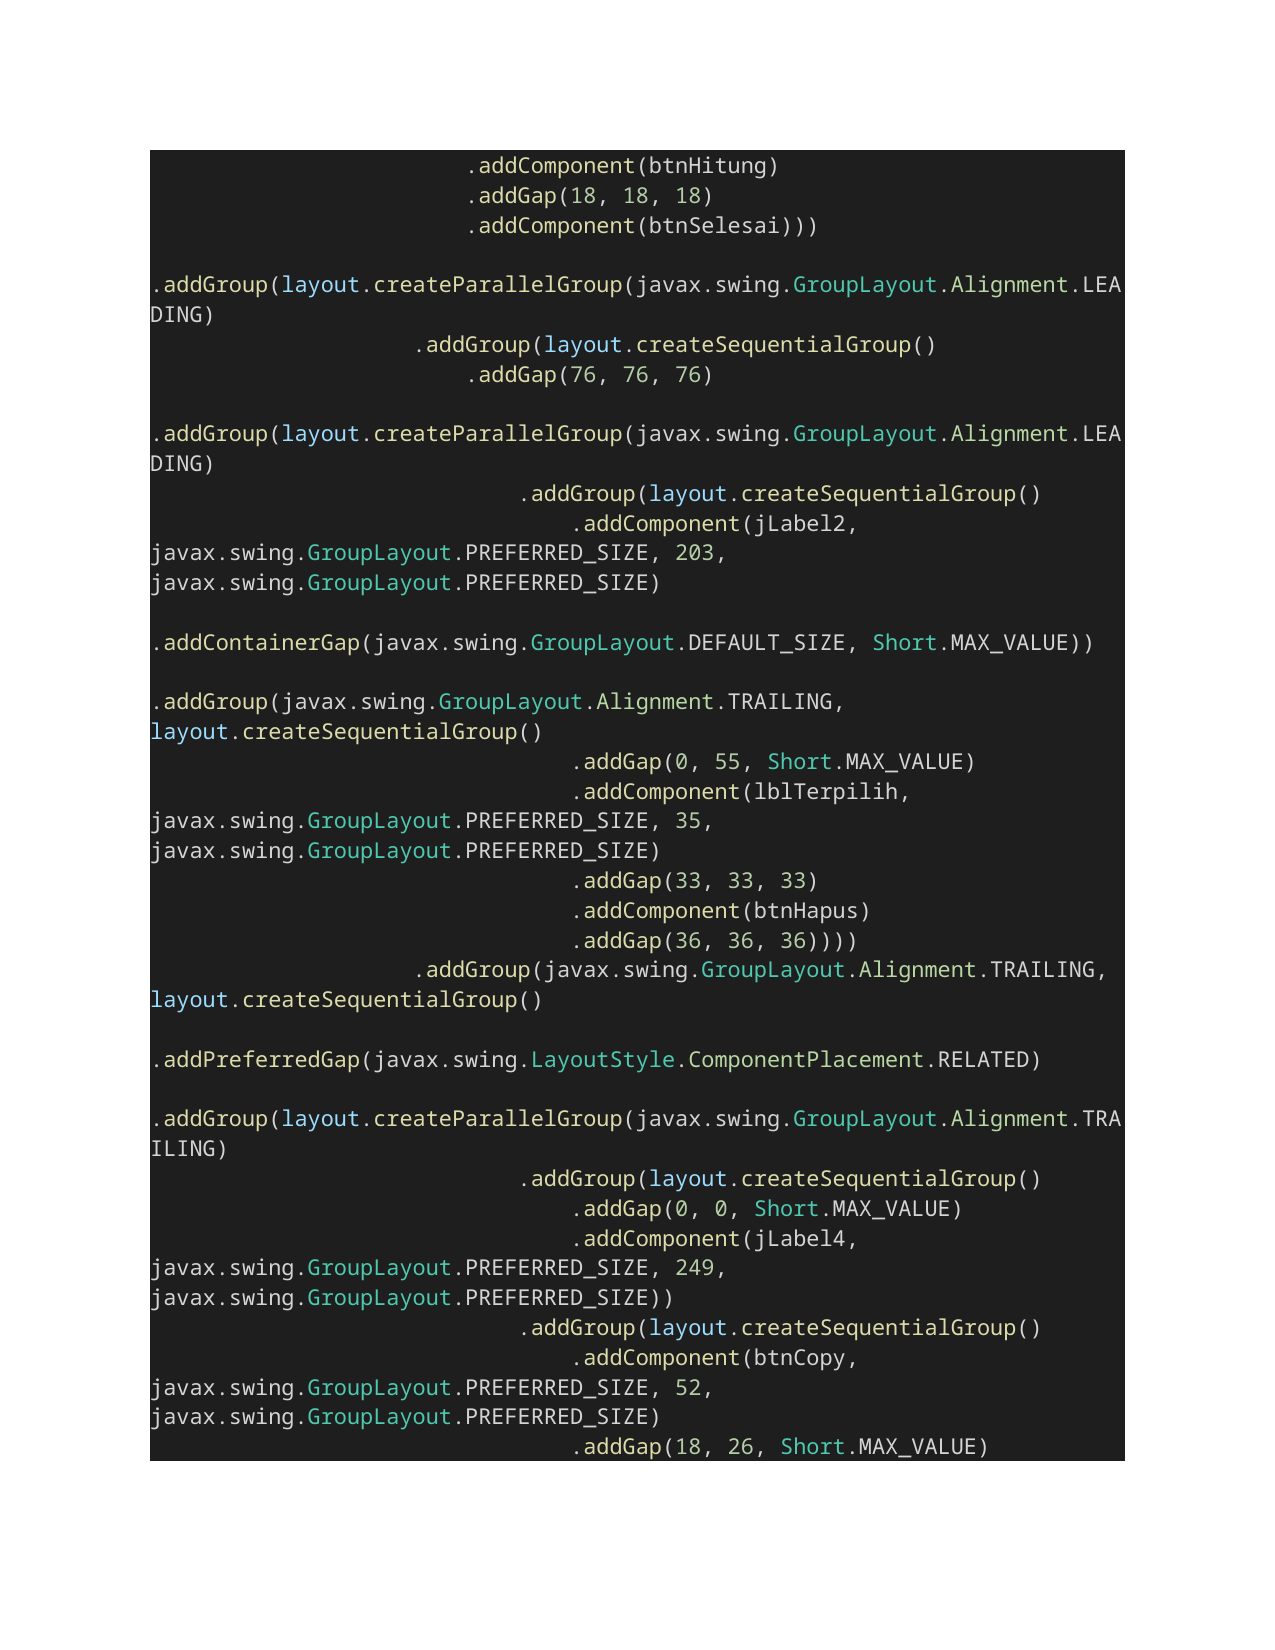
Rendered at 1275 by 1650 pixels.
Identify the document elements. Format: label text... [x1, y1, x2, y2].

text .addGap(18, 18, 18) [150, 180, 1125, 209]
text .addGroup(layout.createParallelGroup(javax.swing.GroupLayout.Alignment.LEADING) [150, 239, 1125, 329]
text .addComponent(lblTerpilih, javax.swing.GroupLayout.PREFERRED_SIZE, 35, javax.swing.GroupLayout.PREFERRED_SIZE) [150, 776, 1125, 865]
text .addGroup(javax.swing.GroupLayout.Alignment.TRAILING, layout.createSequentialGroup() [150, 954, 1125, 1014]
text .addGap(0, 0, Short.MAX_VALUE) [150, 1193, 1125, 1222]
text .addGroup(layout.createSequentialGroup() [150, 1312, 1125, 1342]
text .addGroup(javax.swing.GroupLayout.Alignment.TRAILING, layout.createSequentialGroup() [150, 656, 1125, 746]
text .addComponent(btnSelesai))) [150, 209, 1125, 239]
text .addComponent(btnHitung) [150, 150, 1125, 180]
text .addContainerGap(javax.swing.GroupLayout.DEFAULT_SIZE, Short.MAX_VALUE)) [150, 597, 1125, 656]
text .addGroup(layout.createSequentialGroup() [150, 1163, 1125, 1193]
text .addComponent(jLabel2, javax.swing.GroupLayout.PREFERRED_SIZE, 203, javax.swing.GroupLayout.PREFERRED_SIZE) [150, 507, 1125, 597]
text .addGroup(layout.createParallelGroup(javax.swing.GroupLayout.Alignment.LEADING) [150, 388, 1125, 478]
text .addGap(33, 33, 33) [150, 865, 1125, 895]
text .addComponent(btnHapus) [150, 895, 1125, 924]
text .addPreferredGap(javax.swing.LayoutStyle.ComponentPlacement.RELATED) [150, 1014, 1125, 1073]
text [150, 329, 1125, 358]
text .addComponent(jLabel4, javax.swing.GroupLayout.PREFERRED_SIZE, 249, javax.swing.GroupLayout.PREFERRED_SIZE)) [150, 1222, 1125, 1312]
text .addGap(0, 55, Short.MAX_VALUE) [150, 746, 1125, 776]
text .addGroup(layout.createSequentialGroup() [150, 478, 1125, 507]
text .addComponent(btnCopy, javax.swing.GroupLayout.PREFERRED_SIZE, 52, javax.swing.GroupLayout.PREFERRED_SIZE) [150, 1342, 1125, 1431]
text .addGap(76, 76, 76) [150, 358, 1125, 388]
text .addGap(18, 26, Short.MAX_VALUE) [150, 1431, 1125, 1461]
text .addGroup(layout.createParallelGroup(javax.swing.GroupLayout.Alignment.TRAILING) [150, 1073, 1125, 1163]
text .addGap(36, 36, 36)))) [150, 924, 1125, 954]
